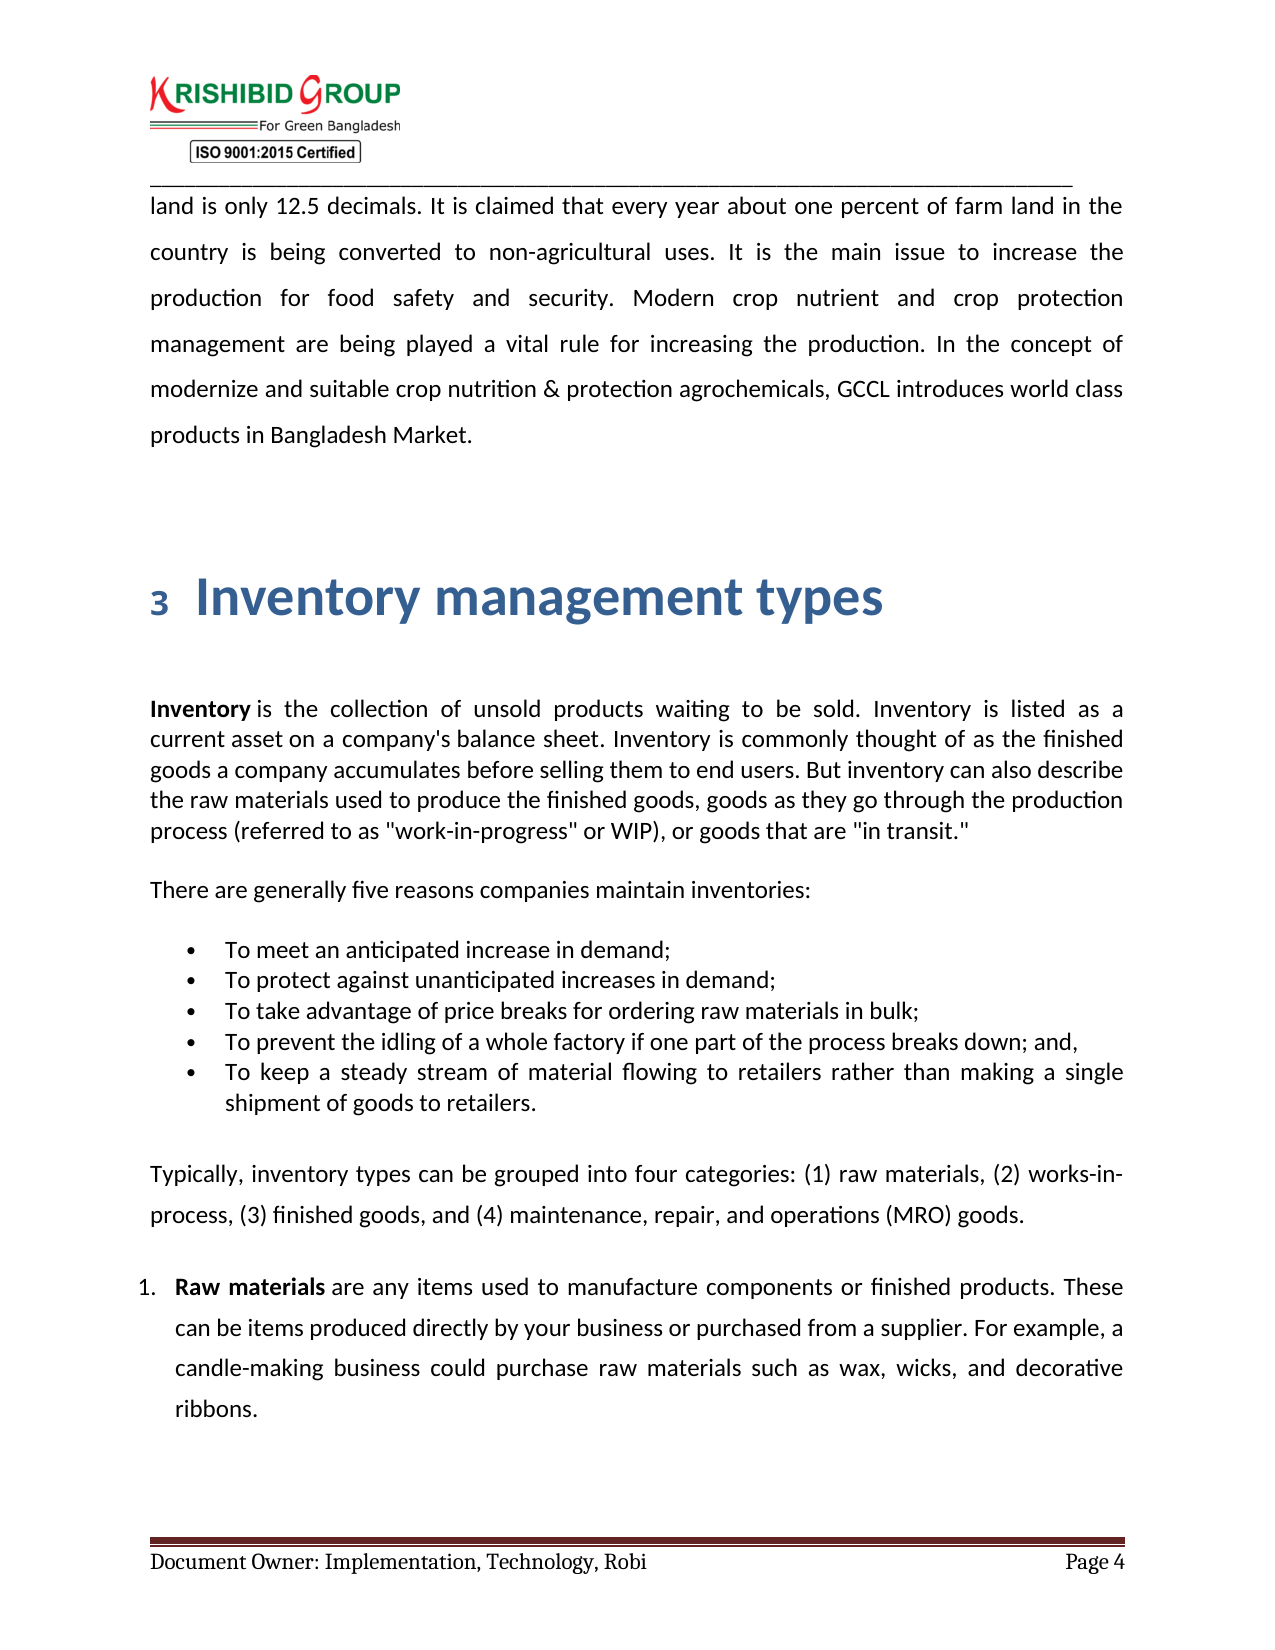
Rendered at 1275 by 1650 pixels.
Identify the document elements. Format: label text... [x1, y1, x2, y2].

list To meet an anticipated increase in demand; [187, 934, 1125, 965]
list To prevent the idling of a whole factory if one part of the process breaks down; and, [187, 1026, 1125, 1056]
list To protect against unanticipated increases in demand; [187, 965, 1125, 995]
text There are generally five reasons companies maintain inventories: [150, 874, 1125, 905]
subtitle Inventory management types [150, 561, 1125, 629]
text Typically, inventory types can be grouped into four categories: (1) raw materials, (2) works-in-process, (3) finished goods, and (4) maintenance, repair, and operations (MRO) goods. [150, 1148, 1125, 1230]
list To take advantage of price breaks for ordering raw materials in bulk; [187, 995, 1125, 1026]
list Raw materials are any items used to manufacture components or finished products. These can be items produced directly by your business or purchased from a supplier. For example, a candle-making business could purchase raw materials such as wax, wicks, and decorative ribbons. [137, 1261, 1125, 1423]
picture [150, 75, 400, 163]
list To keep a steady stream of material flowing to retailers rather than making a single shipment of goods to retailers. [187, 1056, 1125, 1117]
text Inventory is the collection of unsold products waiting to be sold. Inventory is listed as a current asset on a company's balance sheet. Inventory is commonly thought of as the finished goods a company accumulates before selling them to end users. But inventory can also describe the raw materials used to produce the finished goods, goods as they go through the production process (referred to as "work-in-progress" or WIP), or goods that are "in transit." [150, 723, 1125, 845]
